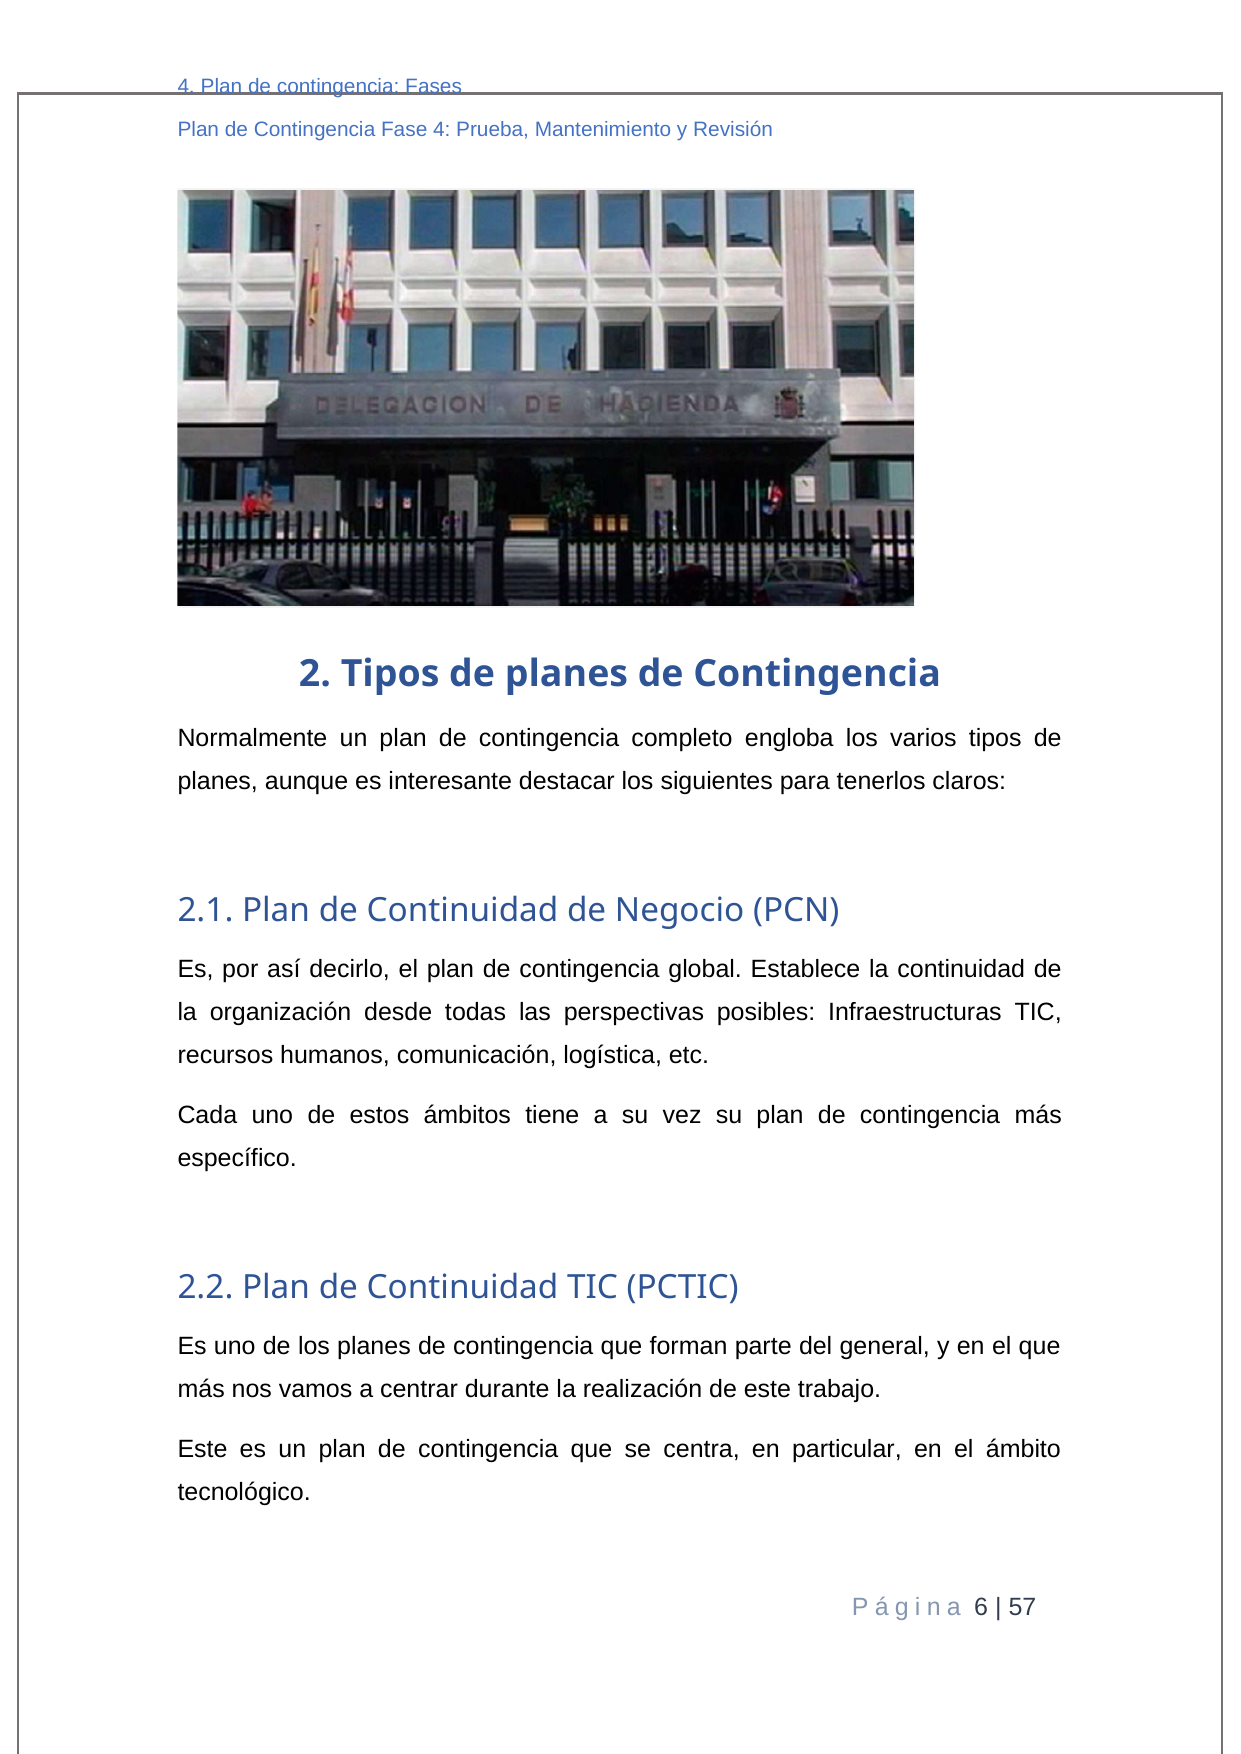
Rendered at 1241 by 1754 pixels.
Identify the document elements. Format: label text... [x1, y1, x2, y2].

subtitle 2.2. Plan de Continuidad TIC (PCTIC) [177, 1263, 1063, 1308]
text Normalmente un plan de contingencia completo engloba los varios tipos de planes, aunque es interesante destacar los siguientes para tenerlos claros: [177, 723, 1063, 795]
text Es uno de los planes de contingencia que forman parte del general, y en el que más nos vamos a centrar durante la realización de este trabajo. [177, 1331, 1063, 1403]
subtitle 2. Tipos de planes de Contingencia [177, 647, 1063, 698]
subtitle 2.1. Plan de Continuidad de Negocio (PCN) [177, 886, 1063, 931]
picture [177, 188, 916, 608]
text Este es un plan de contingencia que se centra, en particular, en el ámbito tecnológico. [177, 1434, 1063, 1506]
text Cada uno de estos ámbitos tiene a su vez su plan de contingencia más específico. [177, 1100, 1063, 1172]
text Es, por así decirlo, el plan de contingencia global. Establece la continuidad de la organización desde todas las perspectivas posibles: Infraestructuras TIC, recursos humanos, comunicación, logística, etc. [177, 954, 1063, 1069]
